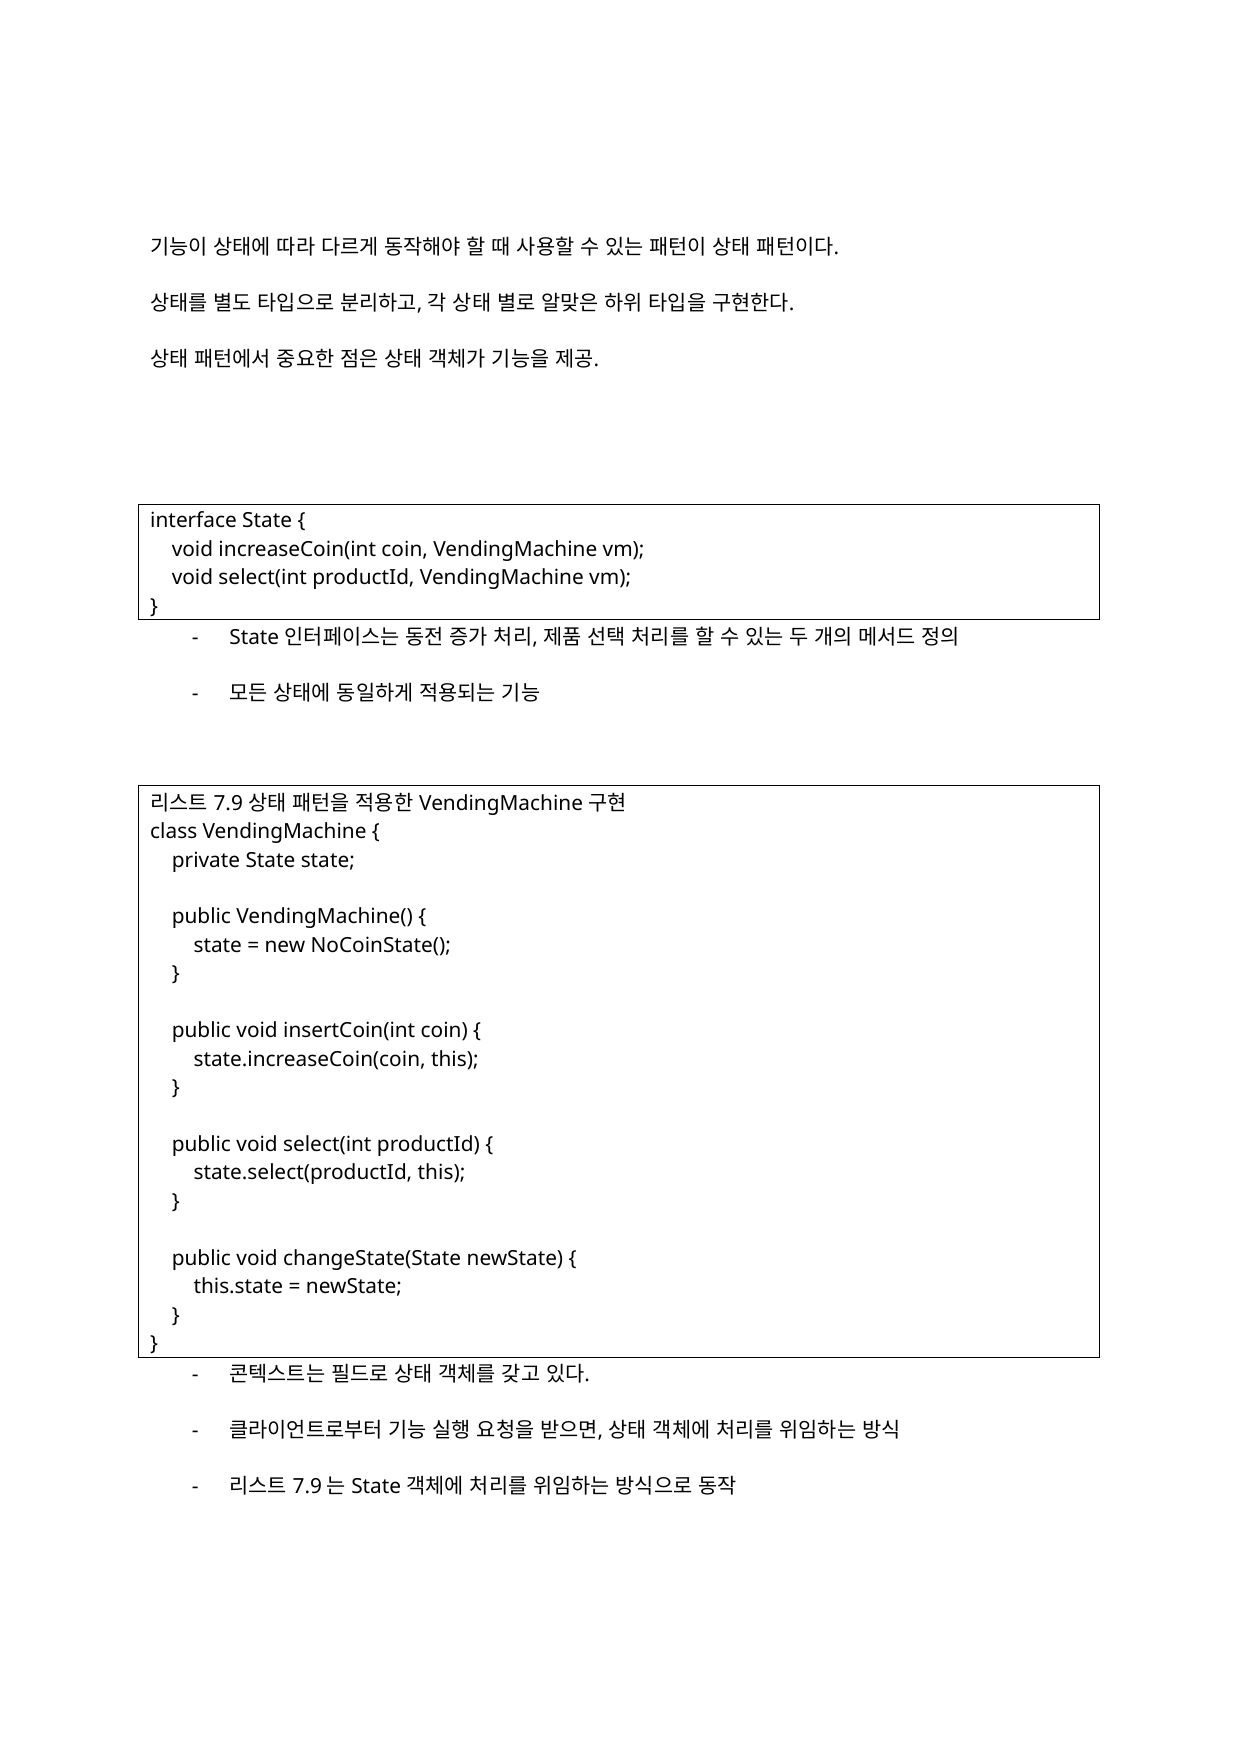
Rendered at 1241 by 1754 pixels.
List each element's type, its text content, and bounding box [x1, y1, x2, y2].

list 콘텍스트는 필드로 상태 객체를 갖고 있다. [192, 1358, 1090, 1388]
table_header interface State { void increaseCoin(int coin, VendingMachine vm); void select(int productId, VendingMachine vm); } [139, 505, 1099, 619]
list 클라이언트로부터 기능 실행 요청을 받으면, 상태 객체에 처리를 위임하는 방식 [192, 1413, 1090, 1443]
list 리스트 7.9는 State 객체에 처리를 위임하는 방식으로 동작 [192, 1469, 1090, 1499]
text 기능이 상태에 따라 다르게 동작해야 할 때 사용할 수 있는 패턴이 상태 패턴이다. [150, 231, 1090, 261]
table_header 리스트 7.9 상태 패턴을 적용한 VendingMachine 구현 class VendingMachine { private State state; public VendingMachine() { state = new NoCoinState(); } public void insertCoin(int coin) { state.increaseCoin(coin, this); } public void select(int productId) { state.select(productId, this); } public void changeState(State newState) { this.state = newState; } } [139, 786, 1099, 1357]
text 상태를 별도 타입으로 분리하고, 각 상태 별로 알맞은 하위 타입을 구현한다. [150, 286, 1090, 317]
text 상태 패턴에서 중요한 점은 상태 객체가 기능을 제공. [150, 342, 1090, 372]
list 모든 상태에 동일하게 적용되는 기능 [192, 676, 1090, 706]
list State 인터페이스는 동전 증가 처리, 제품 선택 처리를 할 수 있는 두 개의 메서드 정의 [192, 620, 1090, 651]
